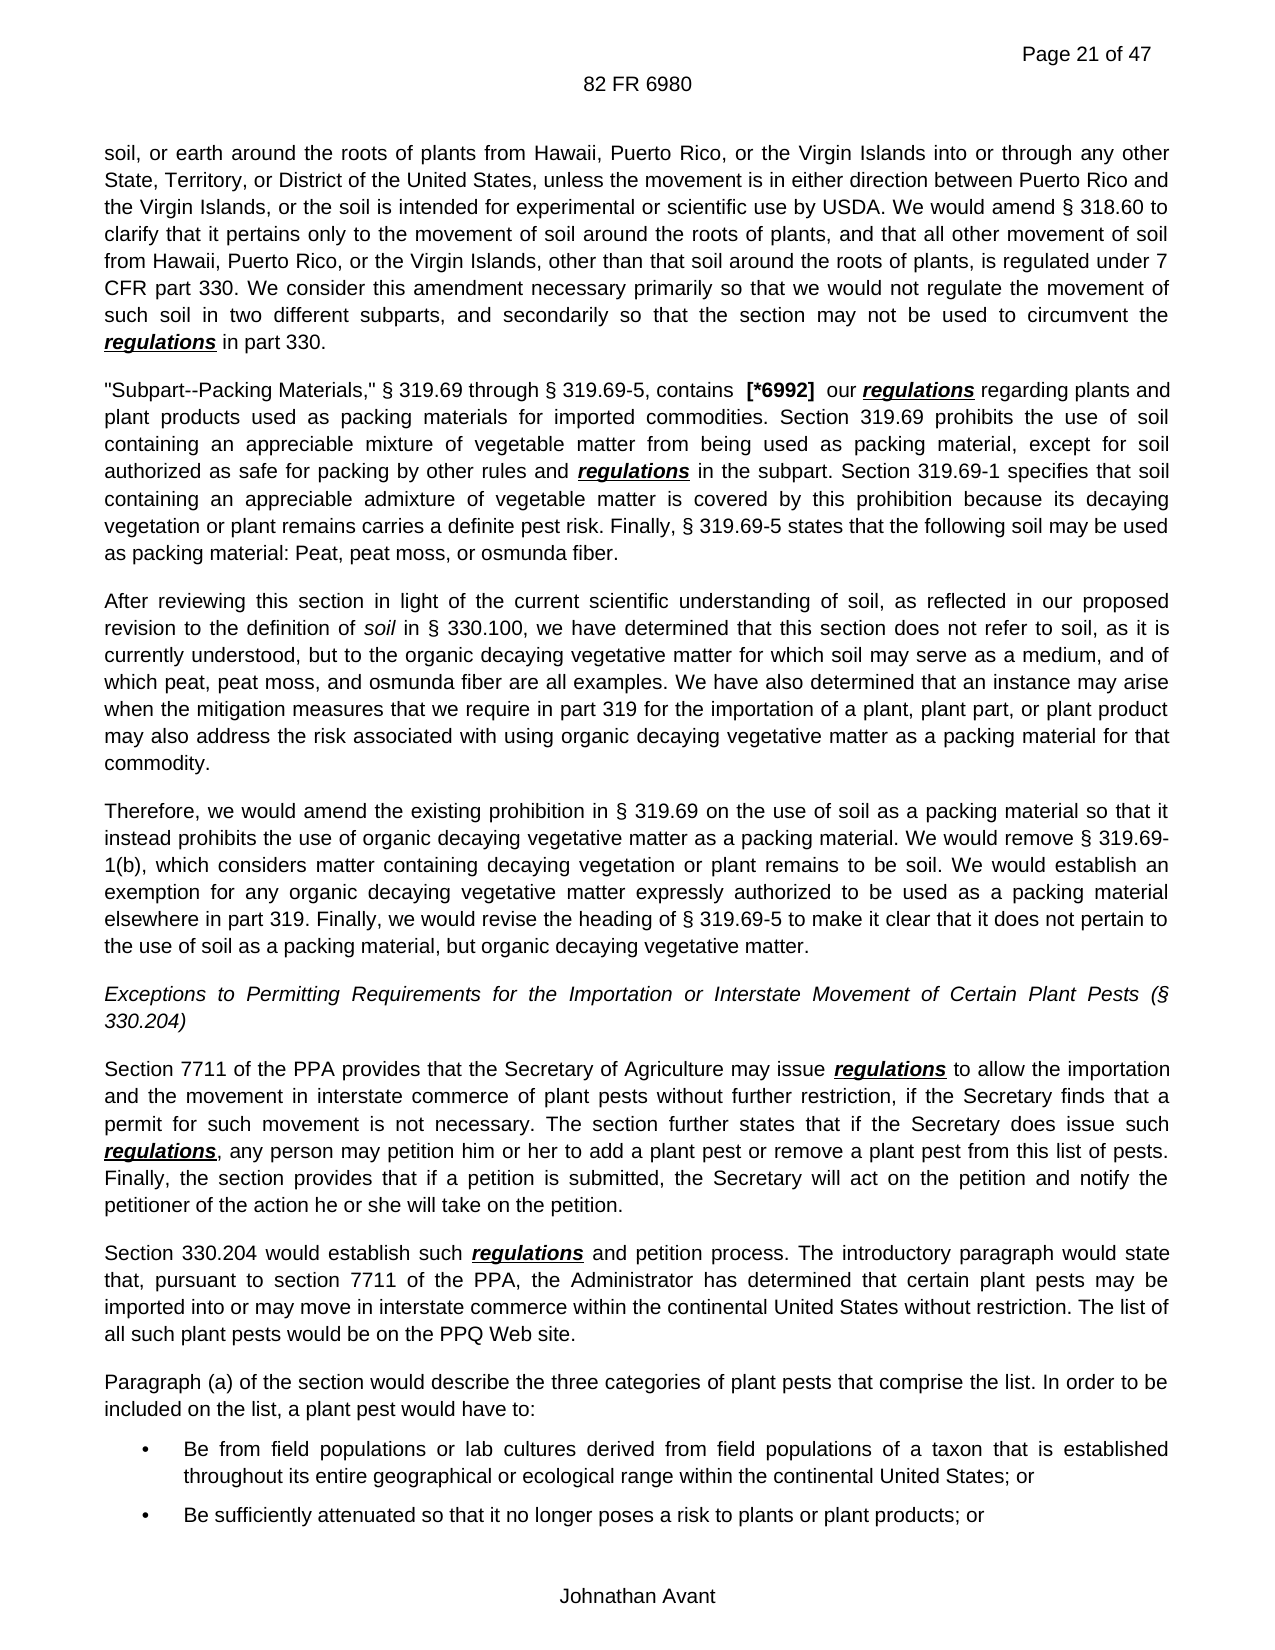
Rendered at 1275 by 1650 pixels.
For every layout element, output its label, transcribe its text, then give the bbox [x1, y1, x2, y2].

text Section 330.204 would establish such regulations and petition process. The introductory paragraph would state that, pursuant to section 7711 of the PPA, the Administrator has determined that certain plant pests may be imported into or may move in interstate commerce within the continental United States without restriction. The list of all such plant pests would be on the PPQ Web site. [104, 1237, 1171, 1346]
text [104, 137, 1171, 354]
text Section 7711 of the PPA provides that the Secretary of Agriculture may issue regulations to allow the importation and the movement in interstate commerce of plant pests without further restriction, if the Secretary finds that a permit for such movement is not necessary. The section further states that if the Secretary does issue such regulations, any person may petition him or her to add a plant pest or remove a plant pest from this list of pests. Finally, the section provides that if a petition is submitted, the Secretary will act on the petition and notify the petitioner of the action he or she will take on the petition. [104, 1054, 1171, 1217]
text "Subpart--Packing Materials," § 319.69 through § 319.69-5, contains [*6992] our regulations regarding plants and plant products used as packing materials for imported commodities. Section 319.69 prohibits the use of soil containing an appreciable mixture of vegetable matter from being used as packing material, except for soil authorized as safe for packing by other rules and regulations in the subpart. Section 319.69-1 specifies that soil containing an appreciable admixture of vegetable matter is covered by this prohibition because its decaying vegetation or plant remains carries a definite pest risk. Finally, § 319.69-5 states that the following soil may be used as packing material: Peat, peat moss, or osmunda fiber. [104, 375, 1171, 564]
list Be from field populations or lab cultures derived from field populations of a taxon that is established throughout its entire geographical or ecological range within the continental United States; or [142, 1433, 1171, 1487]
list Be sufficiently attenuated so that it no longer poses a risk to plants or plant products; or [142, 1500, 1171, 1527]
text Paragraph (a) of the section would describe the three categories of plant pests that comprise the list. In order to be included on the list, a plant pest would have to: [104, 1367, 1171, 1421]
text Therefore, we would amend the existing prohibition in § 319.69 on the use of soil as a packing material so that it instead prohibits the use of organic decaying vegetative matter as a packing material. We would remove § 319.69-1(b), which considers matter containing decaying vegetation or plant remains to be soil. We would establish an exemption for any organic decaying vegetative matter expressly authorized to be used as a packing material elsewhere in part 319. Finally, we would revise the heading of § 319.69-5 to make it clear that it does not pertain to the use of soil as a packing material, but organic decaying vegetative matter. [104, 796, 1171, 958]
text After reviewing this section in light of the current scientific understanding of soil, as reflected in our proposed revision to the definition of soil in § 330.100, we have determined that this section does not refer to soil, as it is currently understood, but to the organic decaying vegetative matter for which soil may serve as a medium, and of which peat, peat moss, and osmunda fiber are all examples. We have also determined that an instance may arise when the mitigation measures that we require in part 319 for the importation of a plant, plant part, or plant product may also address the risk associated with using organic decaying vegetative matter as a packing material for that commodity. [104, 585, 1171, 775]
text Exceptions to Permitting Requirements for the Importation or Interstate Movement of Certain Plant Pests (§ 330.204) [104, 979, 1171, 1033]
